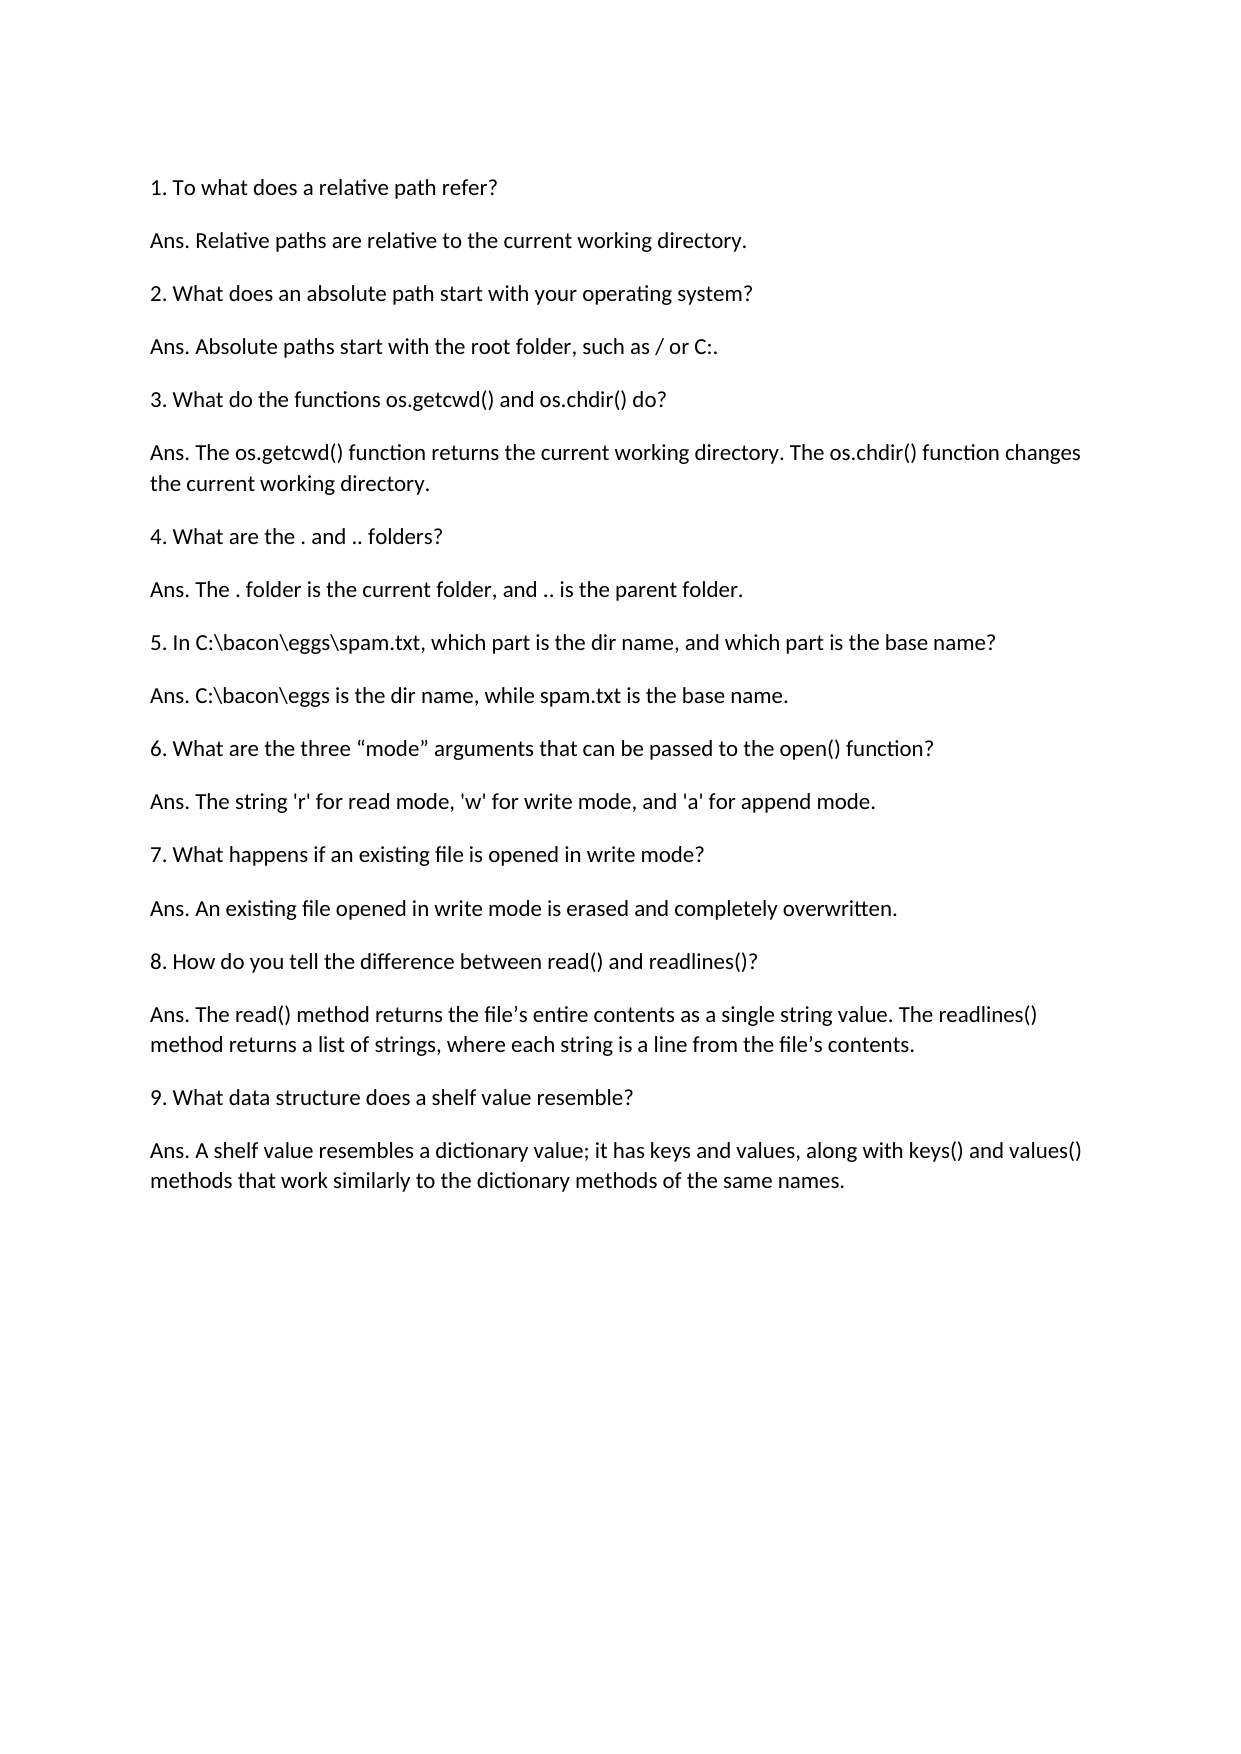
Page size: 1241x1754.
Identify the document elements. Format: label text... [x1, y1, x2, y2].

text Ans. The . folder is the current folder, and .. is the parent folder. [150, 575, 1090, 603]
text 4. What are the . and .. folders? [150, 522, 1090, 550]
text 1. To what does a relative path refer? [150, 173, 1090, 201]
text Ans. Absolute paths start with the root folder, such as / or C:. [150, 332, 1090, 360]
text 3. What do the functions os.getcwd() and os.chdir() do? [150, 385, 1090, 413]
text 8. How do you tell the difference between read() and readlines()? [150, 947, 1090, 975]
text Ans. C:\bacon\eggs is the dir name, while spam.txt is the base name. [150, 681, 1090, 709]
text Ans. The string 'r' for read mode, 'w' for write mode, and 'a' for append mode. [150, 787, 1090, 816]
text Ans. The os.getcwd() function returns the current working directory. The os.chdir() function changes the current working directory. [150, 438, 1090, 497]
text 5. In C:\bacon\eggs\spam.txt, which part is the dir name, and which part is the base name? [150, 628, 1090, 656]
text 9. What data structure does a shelf value resemble? [150, 1083, 1090, 1111]
text Ans. The read() method returns the file’s entire contents as a single string value. The readlines() method returns a list of strings, where each string is a line from the file’s contents. [150, 1000, 1090, 1058]
text Ans. An existing file opened in write mode is erased and completely overwritten. [150, 894, 1090, 922]
text 2. What does an absolute path start with your operating system? [150, 279, 1090, 307]
text 6. What are the three “mode” arguments that can be passed to the open() function? [150, 734, 1090, 762]
text Ans. Relative paths are relative to the current working directory. [150, 226, 1090, 254]
text 7. What happens if an existing file is opened in write mode? [150, 841, 1090, 869]
text Ans. A shelf value resembles a dictionary value; it has keys and values, along with keys() and values() methods that work similarly to the dictionary methods of the same names. [150, 1136, 1090, 1195]
